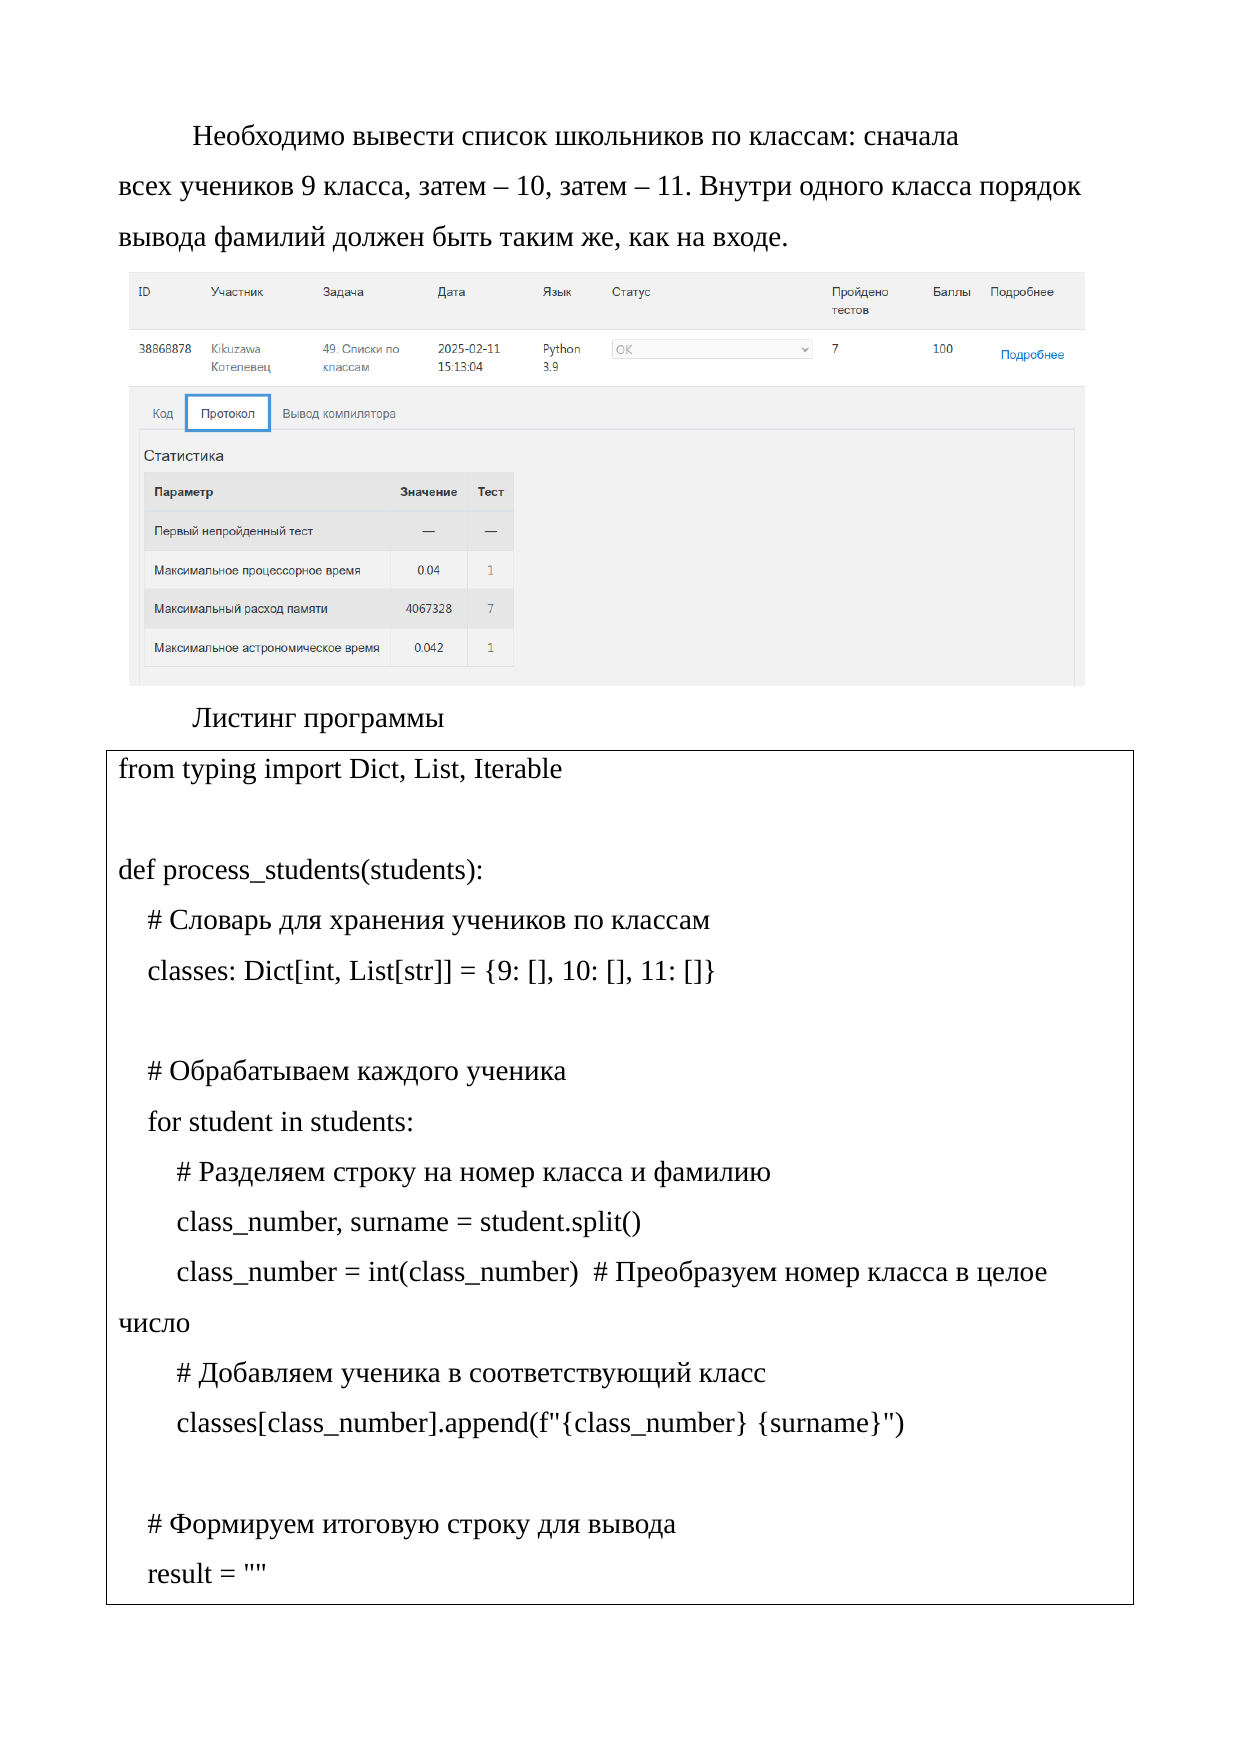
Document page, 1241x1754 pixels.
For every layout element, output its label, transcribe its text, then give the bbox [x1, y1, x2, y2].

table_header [107, 751, 1133, 1604]
text Необходимо вывести список школьников по классам: сначала всех учеников 9 класса, затем – 10, затем – 11. Внутри одного класса порядок вывода фамилий должен быть таким же, как на входе. [118, 118, 1122, 252]
text Листинг программы [118, 700, 1122, 734]
picture [118, 269, 1094, 686]
